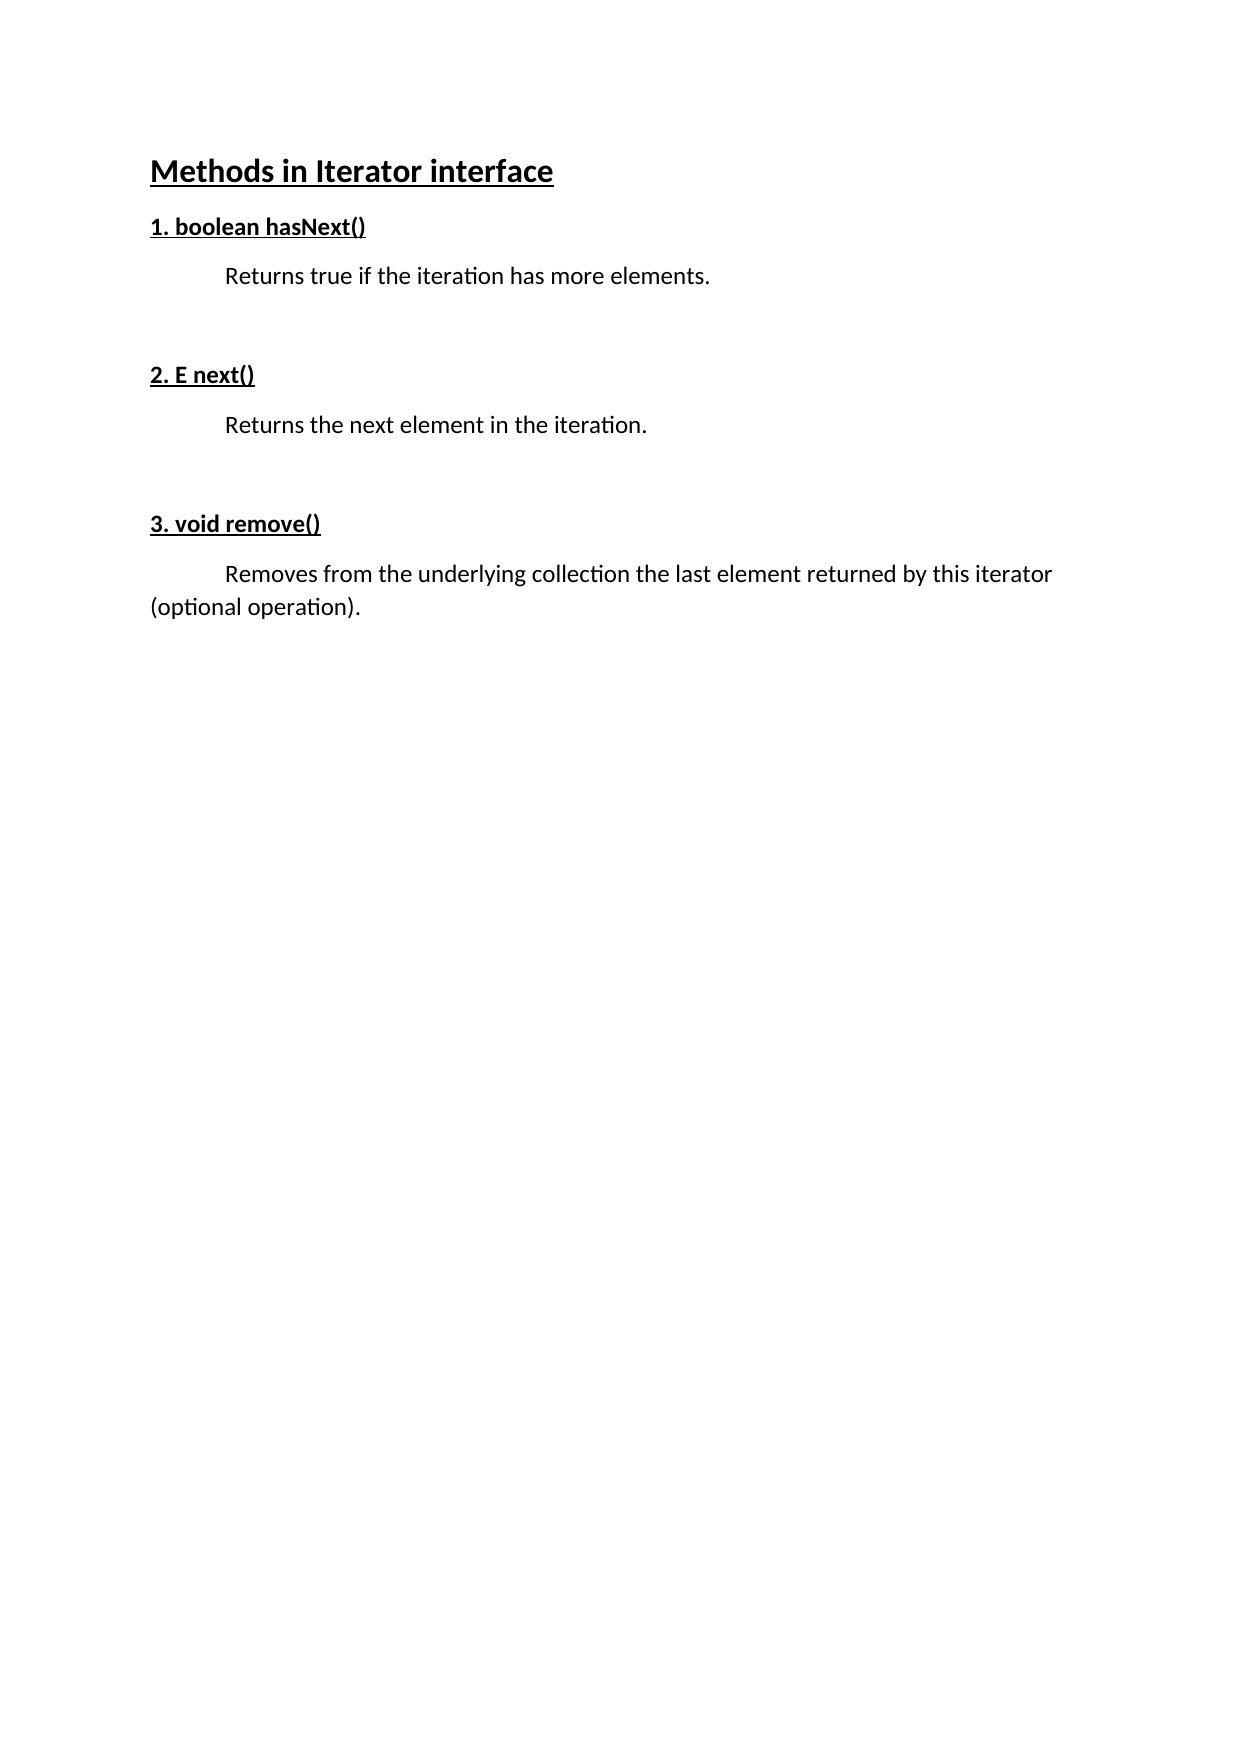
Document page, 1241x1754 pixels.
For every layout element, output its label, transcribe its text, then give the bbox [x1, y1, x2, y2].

text Methods in Iterator interface [150, 150, 1090, 191]
text 2. E next() [150, 359, 1090, 390]
text Returns true if the iteration has more elements. [150, 260, 1090, 291]
text Removes from the underlying collection the last element returned by this iterator (optional operation). [150, 558, 1090, 621]
text Returns the next element in the iteration. [150, 409, 1090, 439]
text 1. boolean hasNext() [150, 211, 1090, 241]
text 3. void remove() [150, 508, 1090, 539]
